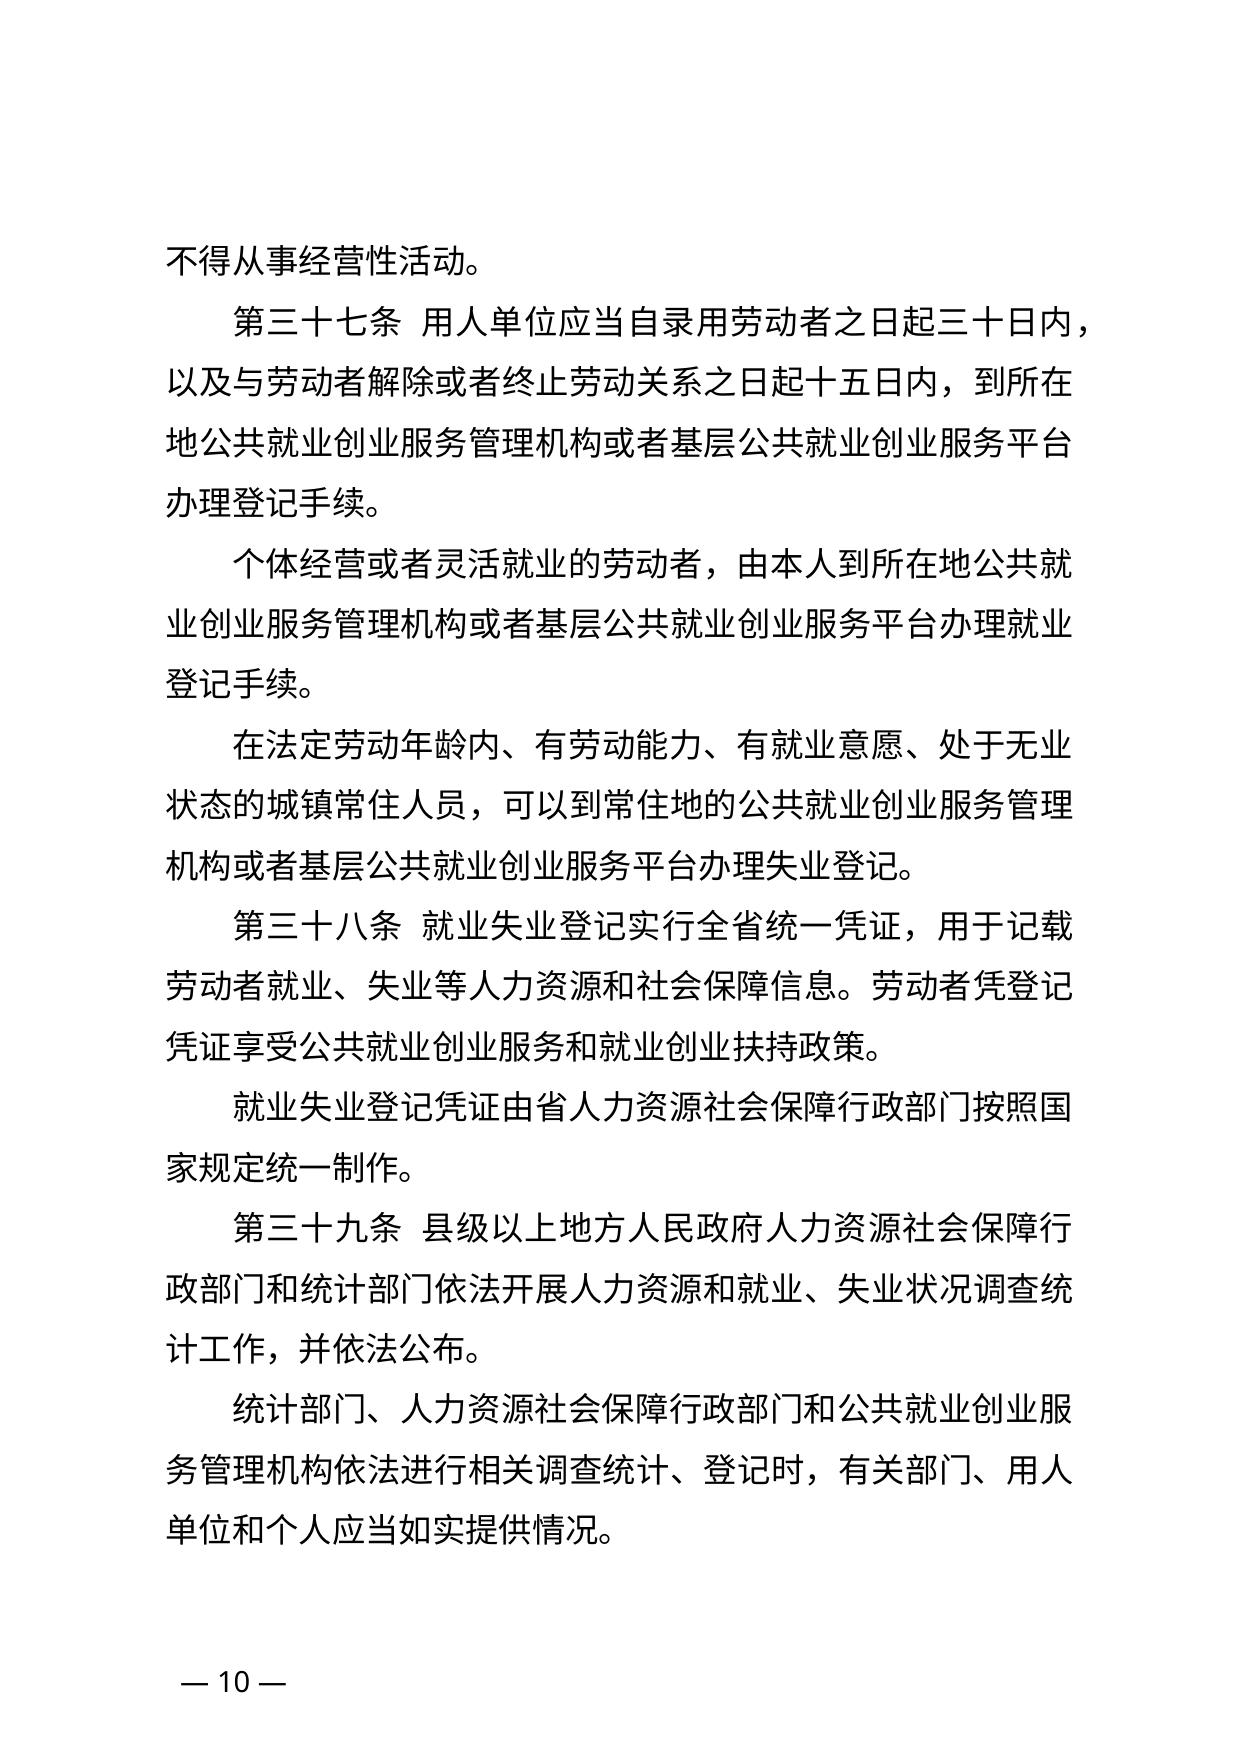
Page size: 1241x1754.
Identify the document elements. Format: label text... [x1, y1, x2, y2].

text 第三十九条 县级以上地方人民政府人力资源社会保障行政部门和统计部门依法开展人力资源和就业、失业状况调查统计工作，并依法公布。 [165, 1192, 1075, 1373]
text 个体经营或者灵活就业的劳动者，由本人到所在地公共就业创业服务管理机构或者基层公共就业创业服务平台办理就业登记手续。 [165, 528, 1075, 709]
text 就业失业登记凭证由省人力资源社会保障行政部门按照国家规定统一制作。 [165, 1071, 1075, 1192]
text 第三十七条 用人单位应当自录用劳动者之日起三十日内，以及与劳动者解除或者终止劳动关系之日起十五日内，到所在地公共就业创业服务管理机构或者基层公共就业创业服务平台办理登记手续。 [165, 286, 1075, 528]
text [165, 226, 1075, 286]
text 在法定劳动年龄内、有劳动能力、有就业意愿、处于无业状态的城镇常住人员，可以到常住地的公共就业创业服务管理机构或者基层公共就业创业服务平台办理失业登记。 [165, 709, 1075, 890]
text 统计部门、人力资源社会保障行政部门和公共就业创业服务管理机构依法进行相关调查统计、登记时，有关部门、用人单位和个人应当如实提供情况。 [165, 1373, 1075, 1555]
text 第三十八条 就业失业登记实行全省统一凭证，用于记载劳动者就业、失业等人力资源和社会保障信息。劳动者凭登记凭证享受公共就业创业服务和就业创业扶持政策。 [165, 890, 1075, 1071]
